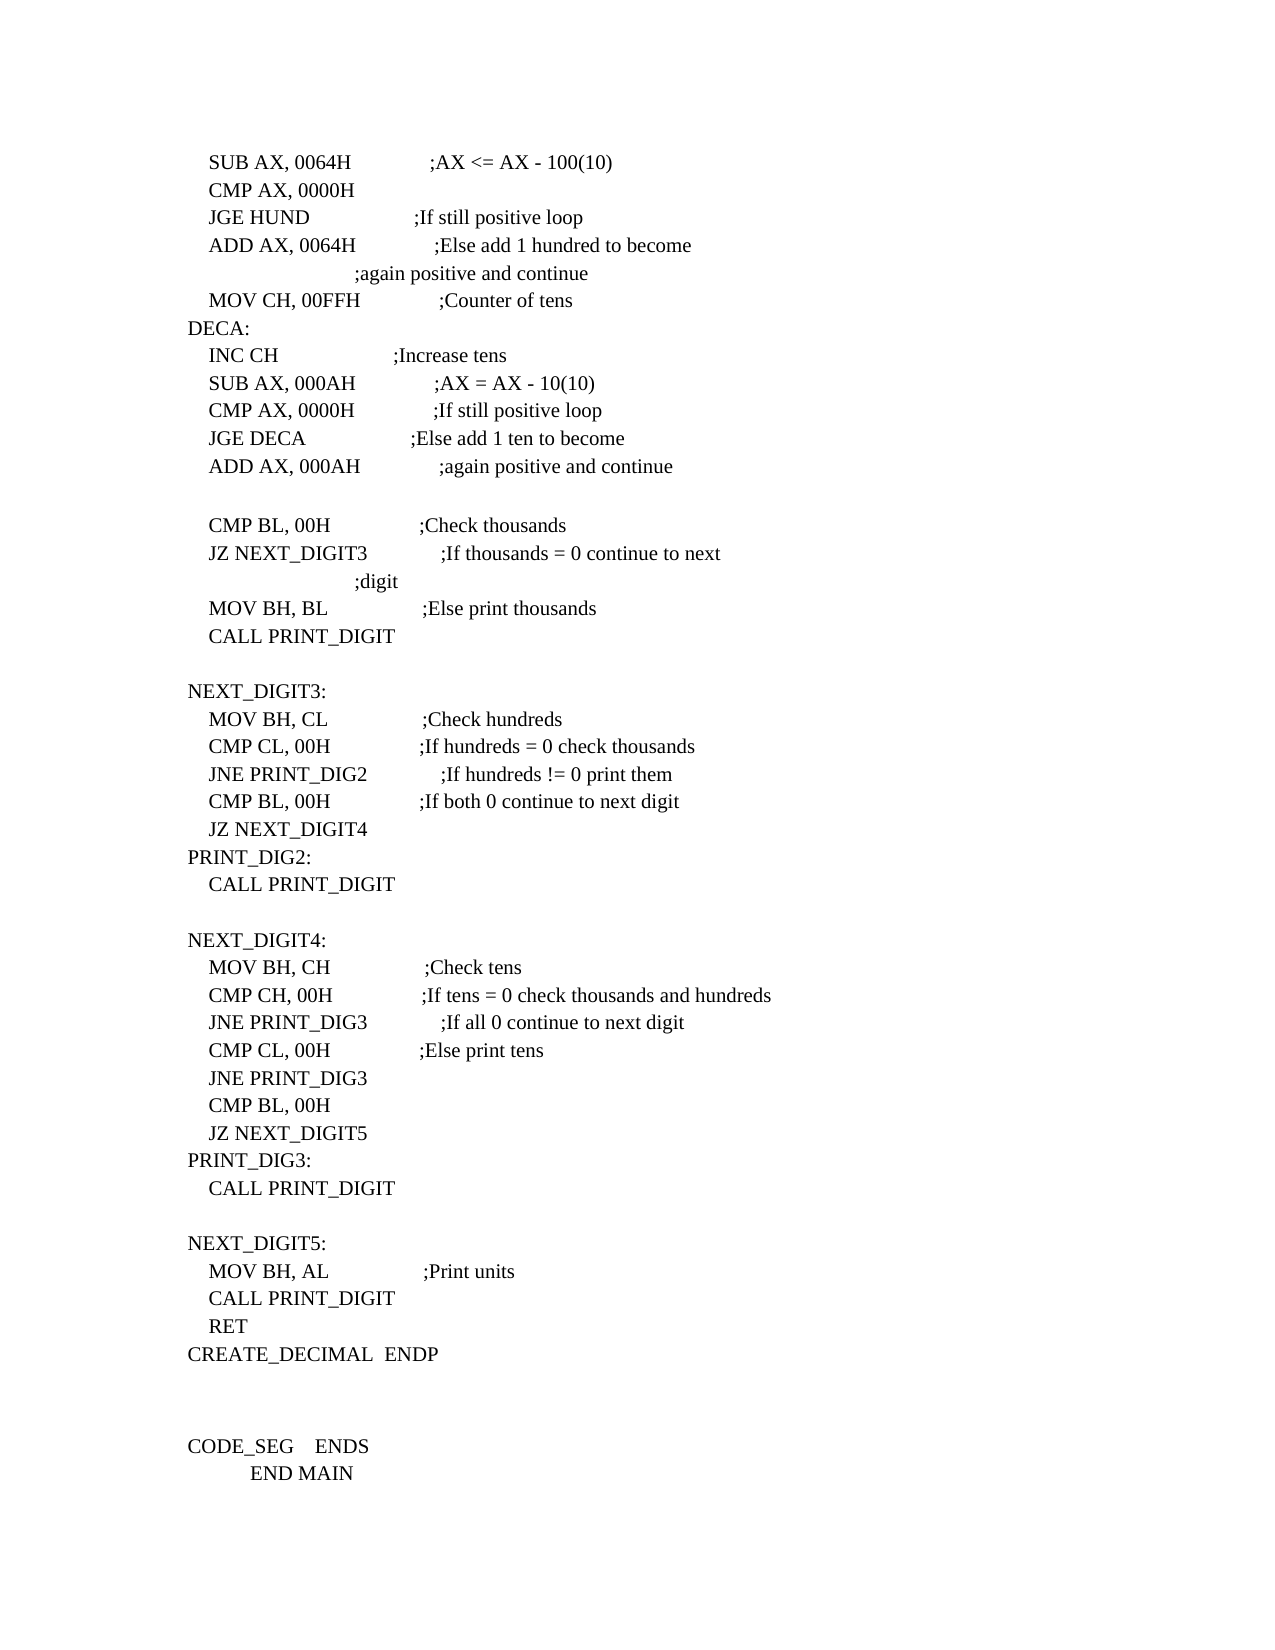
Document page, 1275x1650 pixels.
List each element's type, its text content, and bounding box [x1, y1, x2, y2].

text JGE DECA ;Else add 1 ten to become [187, 426, 1087, 450]
text MOV BH, CH ;Check tens [187, 955, 1087, 979]
text ;digit [187, 569, 1087, 593]
text JZ NEXT_DIGIT4 [187, 817, 1087, 841]
text SUB AX, 0064H ;AX <= AX - 100(10) [187, 150, 1087, 174]
text CMP BL, 00H [187, 1093, 1087, 1117]
text JZ NEXT_DIGIT3 ;If thousands = 0 continue to next [187, 541, 1087, 565]
text CALL PRINT_DIGIT [187, 624, 1087, 648]
text CALL PRINT_DIGIT [187, 872, 1087, 896]
text MOV CH, 00FFH ;Counter of tens [187, 288, 1087, 312]
text CMP BL, 00H ;If both 0 continue to next digit [187, 789, 1087, 813]
text CALL PRINT_DIGIT [187, 1286, 1087, 1310]
text NEXT_DIGIT5: [187, 1231, 1087, 1255]
text CMP AX, 0000H ;If still positive loop [187, 398, 1087, 422]
text CMP CL, 00H ;If hundreds = 0 check thousands [187, 734, 1087, 758]
text JGE HUND ;If still positive loop [187, 205, 1087, 229]
text MOV BH, AL ;Print units [187, 1259, 1087, 1283]
text NEXT_DIGIT3: [187, 679, 1087, 703]
text JNE PRINT_DIG2 ;If hundreds != 0 print them [187, 762, 1087, 786]
text RET [187, 1314, 1087, 1338]
text CALL PRINT_DIGIT [187, 1176, 1087, 1200]
text END MAIN [187, 1461, 1087, 1485]
text CREATE_DECIMAL ENDP [187, 1342, 1087, 1366]
text SUB AX, 000AH ;AX = AX - 10(10) [187, 371, 1087, 395]
text PRINT_DIG2: [187, 845, 1087, 869]
text INC CH ;Increase tens [187, 343, 1087, 367]
text CODE_SEG ENDS [187, 1433, 1087, 1458]
text DECA: [187, 316, 1087, 340]
text CMP CL, 00H ;Else print tens [187, 1038, 1087, 1062]
text CMP CH, 00H ;If tens = 0 check thousands and hundreds [187, 983, 1087, 1007]
text ADD AX, 0064H ;Else add 1 hundred to become [187, 233, 1087, 257]
text JNE PRINT_DIG3 [187, 1066, 1087, 1089]
text MOV BH, BL ;Else print thousands [187, 596, 1087, 620]
text JNE PRINT_DIG3 ;If all 0 continue to next digit [187, 1010, 1087, 1034]
text ;again positive and continue [187, 260, 1087, 284]
text CMP AX, 0000H [187, 178, 1087, 202]
text PRINT_DIG3: [187, 1148, 1087, 1172]
text NEXT_DIGIT4: [187, 927, 1087, 952]
text MOV BH, CL ;Check hundreds [187, 707, 1087, 731]
text ADD AX, 000AH ;again positive and continue [187, 454, 1087, 478]
text JZ NEXT_DIGIT5 [187, 1121, 1087, 1145]
text CMP BL, 00H ;Check thousands [187, 513, 1087, 537]
